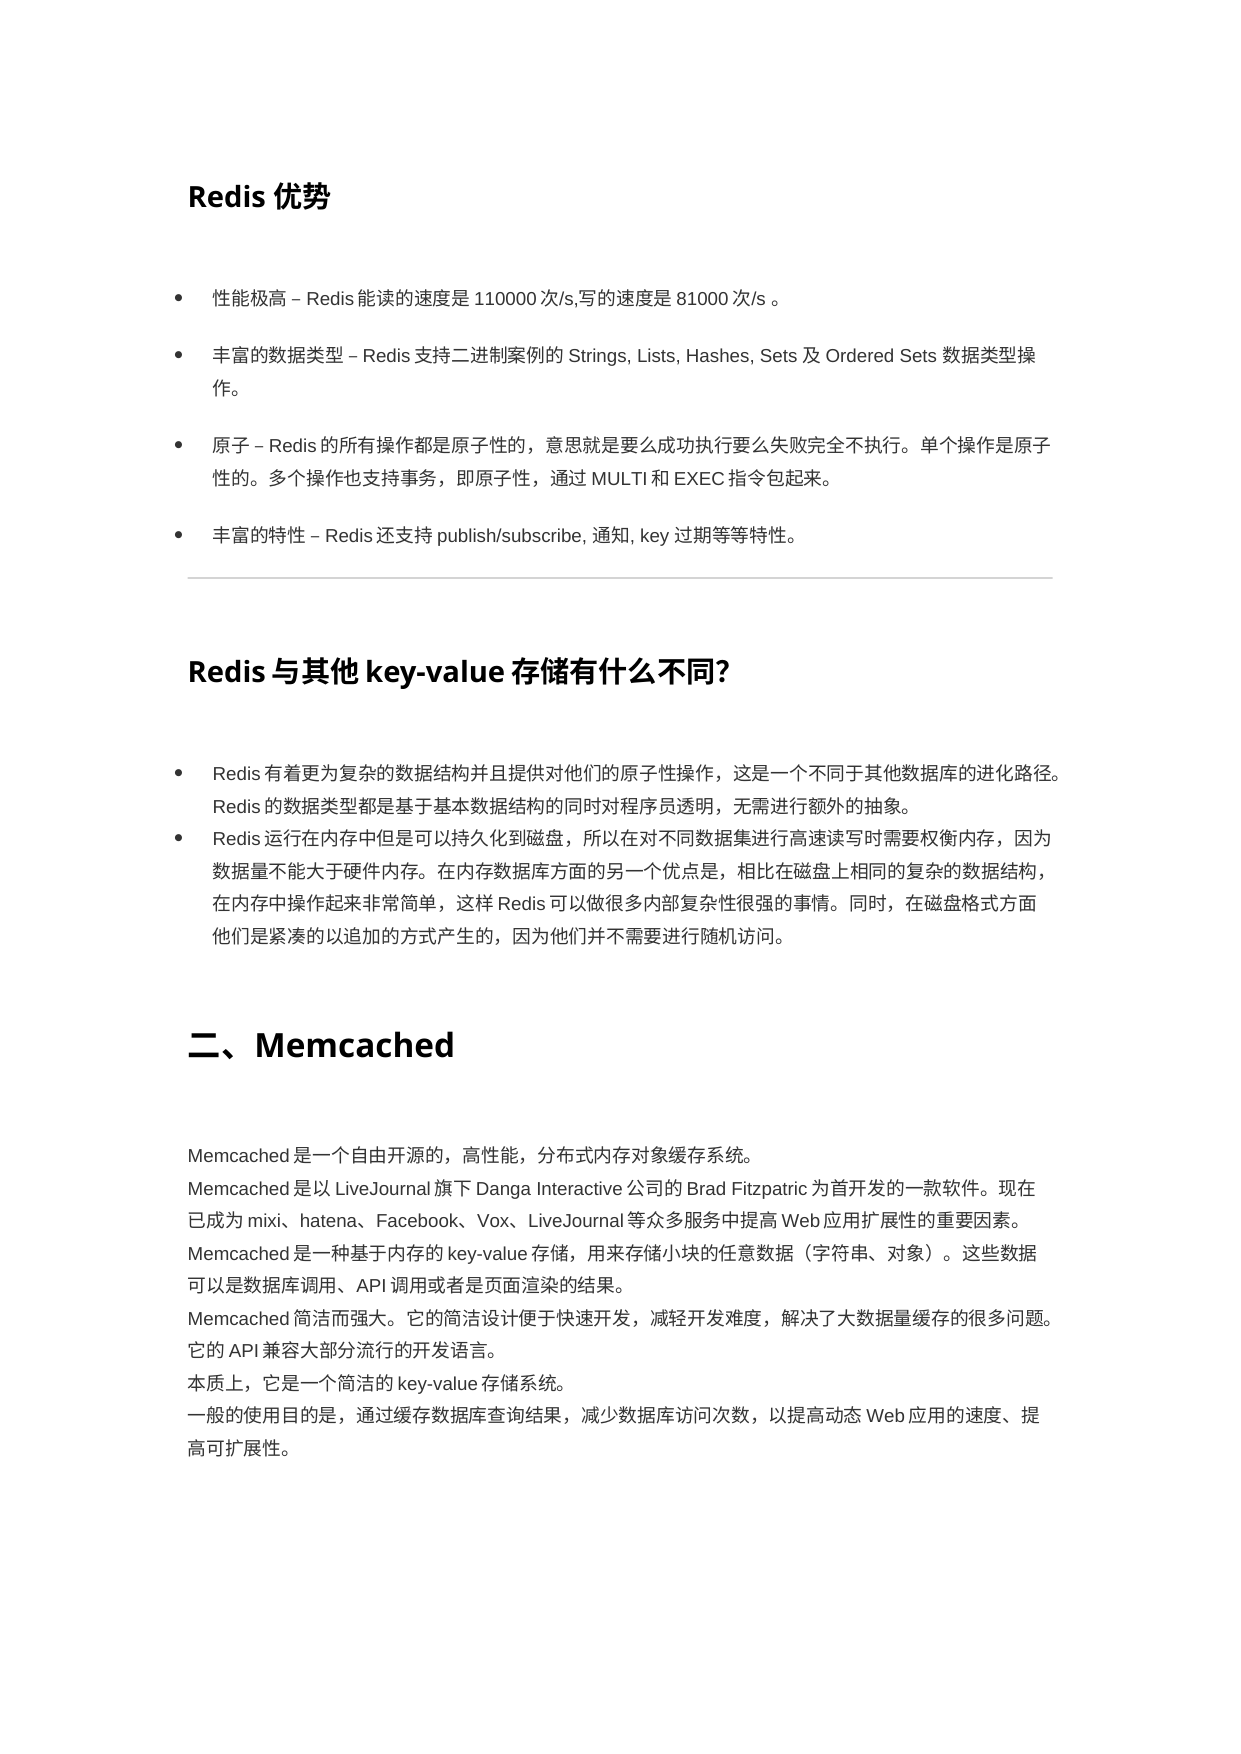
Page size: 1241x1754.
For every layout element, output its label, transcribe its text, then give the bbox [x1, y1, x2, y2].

text Memcached是一个自由开源的，高性能，分布式内存对象缓存系统。 [187, 1138, 1053, 1171]
text Memcached是以LiveJournal旗下Danga Interactive公司的Brad Fitzpatric为首开发的一款软件。现在已成为mixi、hatena、Facebook、Vox、LiveJournal等众多服务中提高Web应用扩展性的重要因素。 [187, 1171, 1053, 1236]
list Redis有着更为复杂的数据结构并且提供对他们的原子性操作，这是一个不同于其他数据库的进化路径。Redis的数据类型都是基于基本数据结构的同时对程序员透明，无需进行额外的抽象。 [175, 756, 1053, 821]
list 原子 – Redis的所有操作都是原子性的，意思就是要么成功执行要么失败完全不执行。单个操作是原子性的。多个操作也支持事务，即原子性，通过MULTI和EXEC指令包起来。 [175, 428, 1053, 493]
text 一般的使用目的是，通过缓存数据库查询结果，减少数据库访问次数，以提高动态Web应用的速度、提高可扩展性。 [187, 1398, 1053, 1463]
text Memcached是一种基于内存的key-value存储，用来存储小块的任意数据（字符串、对象）。这些数据可以是数据库调用、API调用或者是页面渲染的结果。 [187, 1236, 1053, 1301]
list 性能极高 – Redis能读的速度是110000次/s,写的速度是81000次/s 。 [175, 281, 1053, 313]
subtitle Redis 优势 [187, 162, 1053, 227]
list 丰富的数据类型 – Redis支持二进制案例的 Strings, Lists, Hashes, Sets 及 Ordered Sets 数据类型操作。 [175, 338, 1053, 403]
text Memcached简洁而强大。它的简洁设计便于快速开发，减轻开发难度，解决了大数据量缓存的很多问题。它的API兼容大部分流行的开发语言。 [187, 1301, 1053, 1366]
subtitle 二、Memcached [187, 1011, 1053, 1076]
list Redis运行在内存中但是可以持久化到磁盘，所以在对不同数据集进行高速读写时需要权衡内存，因为数据量不能大于硬件内存。在内存数据库方面的另一个优点是，相比在磁盘上相同的复杂的数据结构，在内存中操作起来非常简单，这样Redis可以做很多内部复杂性很强的事情。同时，在磁盘格式方面他们是紧凑的以追加的方式产生的，因为他们并不需要进行随机访问。 [175, 821, 1053, 951]
subtitle Redis与其他key-value存储有什么不同？ [187, 637, 1053, 702]
list 丰富的特性 – Redis还支持 publish/subscribe, 通知, key 过期等等特性。 [175, 518, 1053, 551]
text 本质上，它是一个简洁的key-value存储系统。 [187, 1366, 1053, 1398]
